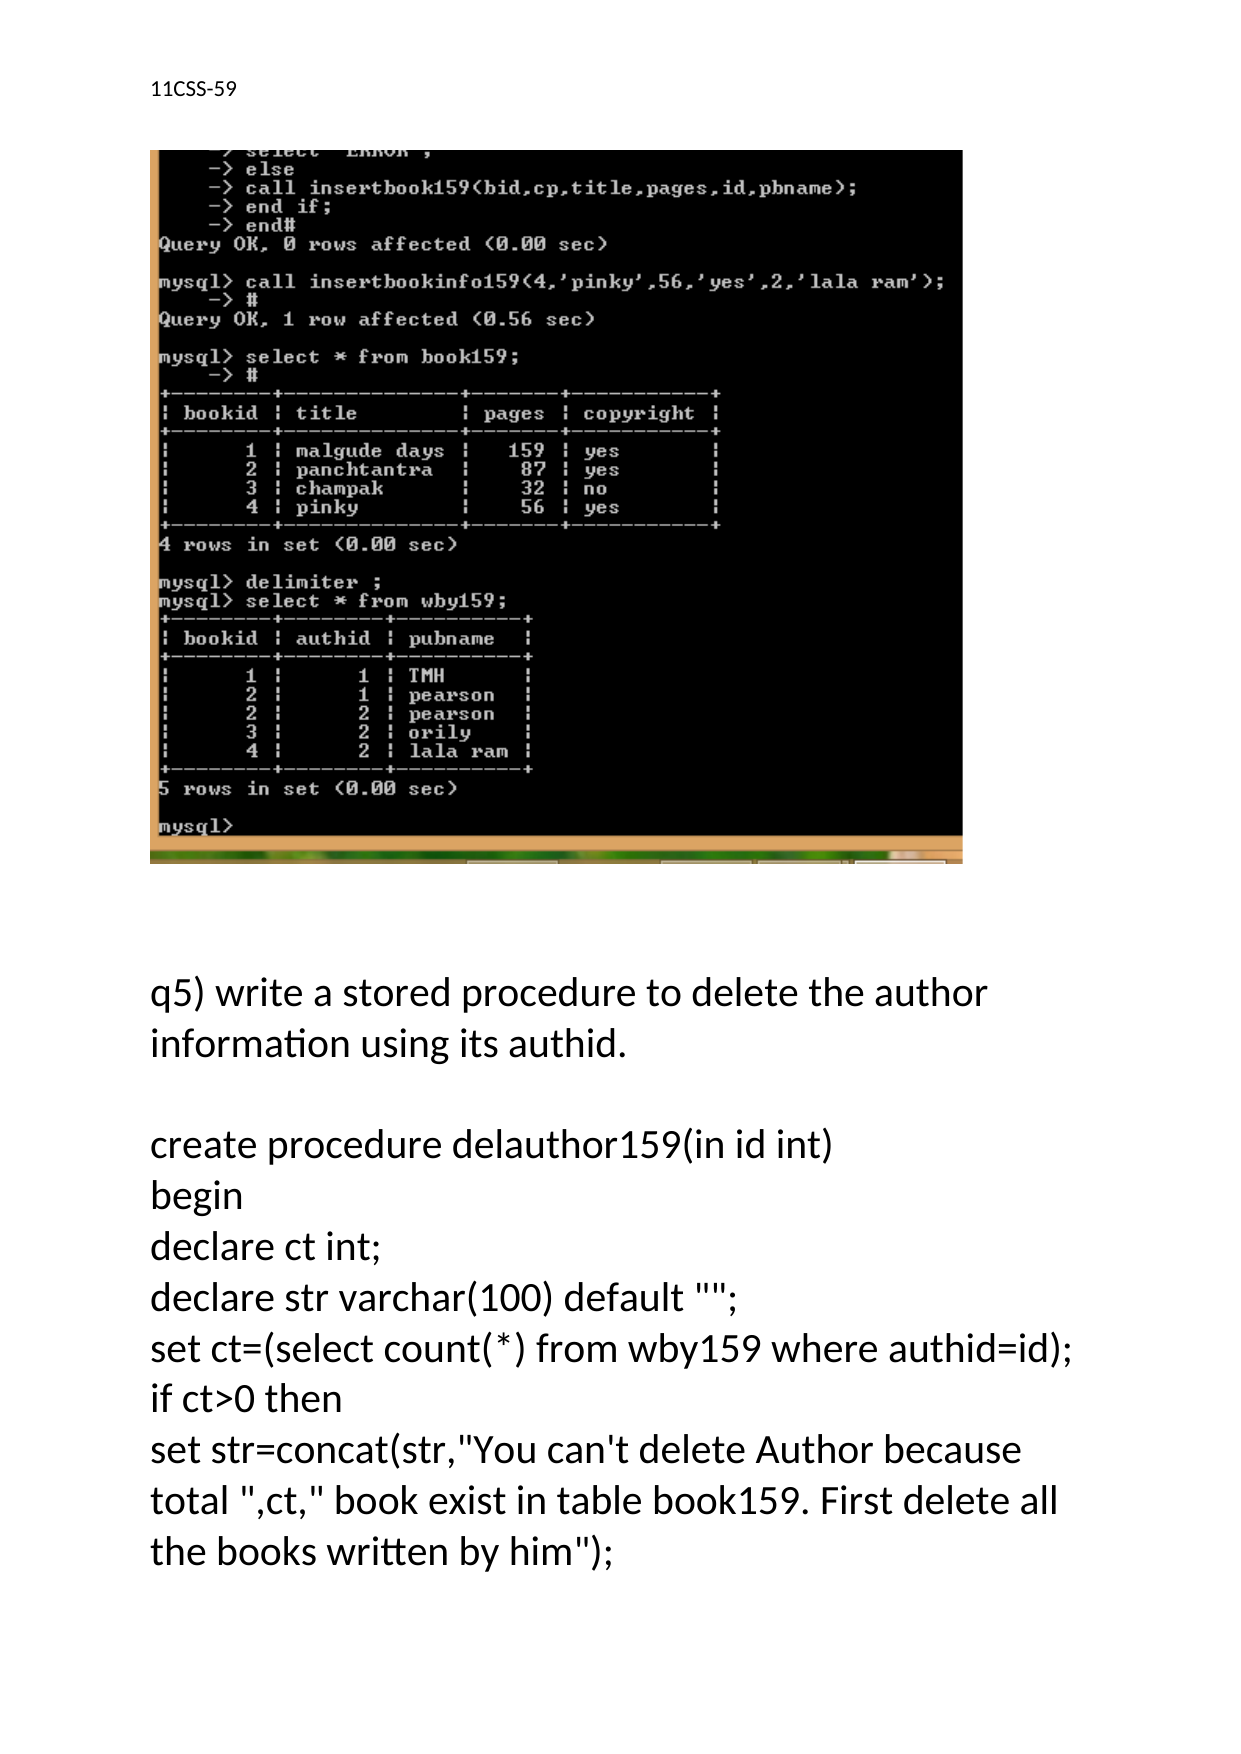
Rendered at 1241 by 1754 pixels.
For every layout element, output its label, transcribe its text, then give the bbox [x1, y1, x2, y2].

text begin [150, 1169, 1090, 1220]
text declare ct int; [150, 1220, 1090, 1271]
text set str=concat(str,"You can't delete Author because total ",ct," book exist in table book159. First delete all the books written by him"); [150, 1423, 1090, 1576]
text set ct=(select count(*) from wby159 where authid=id); [150, 1322, 1090, 1372]
text create procedure delauthor159(in id int) [150, 1118, 1090, 1169]
text q5) write a stored procedure to delete the author information using its authid. [150, 966, 1090, 1067]
text if ct>0 then [150, 1372, 1090, 1423]
text declare str varchar(100) default ""; [150, 1271, 1090, 1322]
picture [150, 150, 963, 864]
